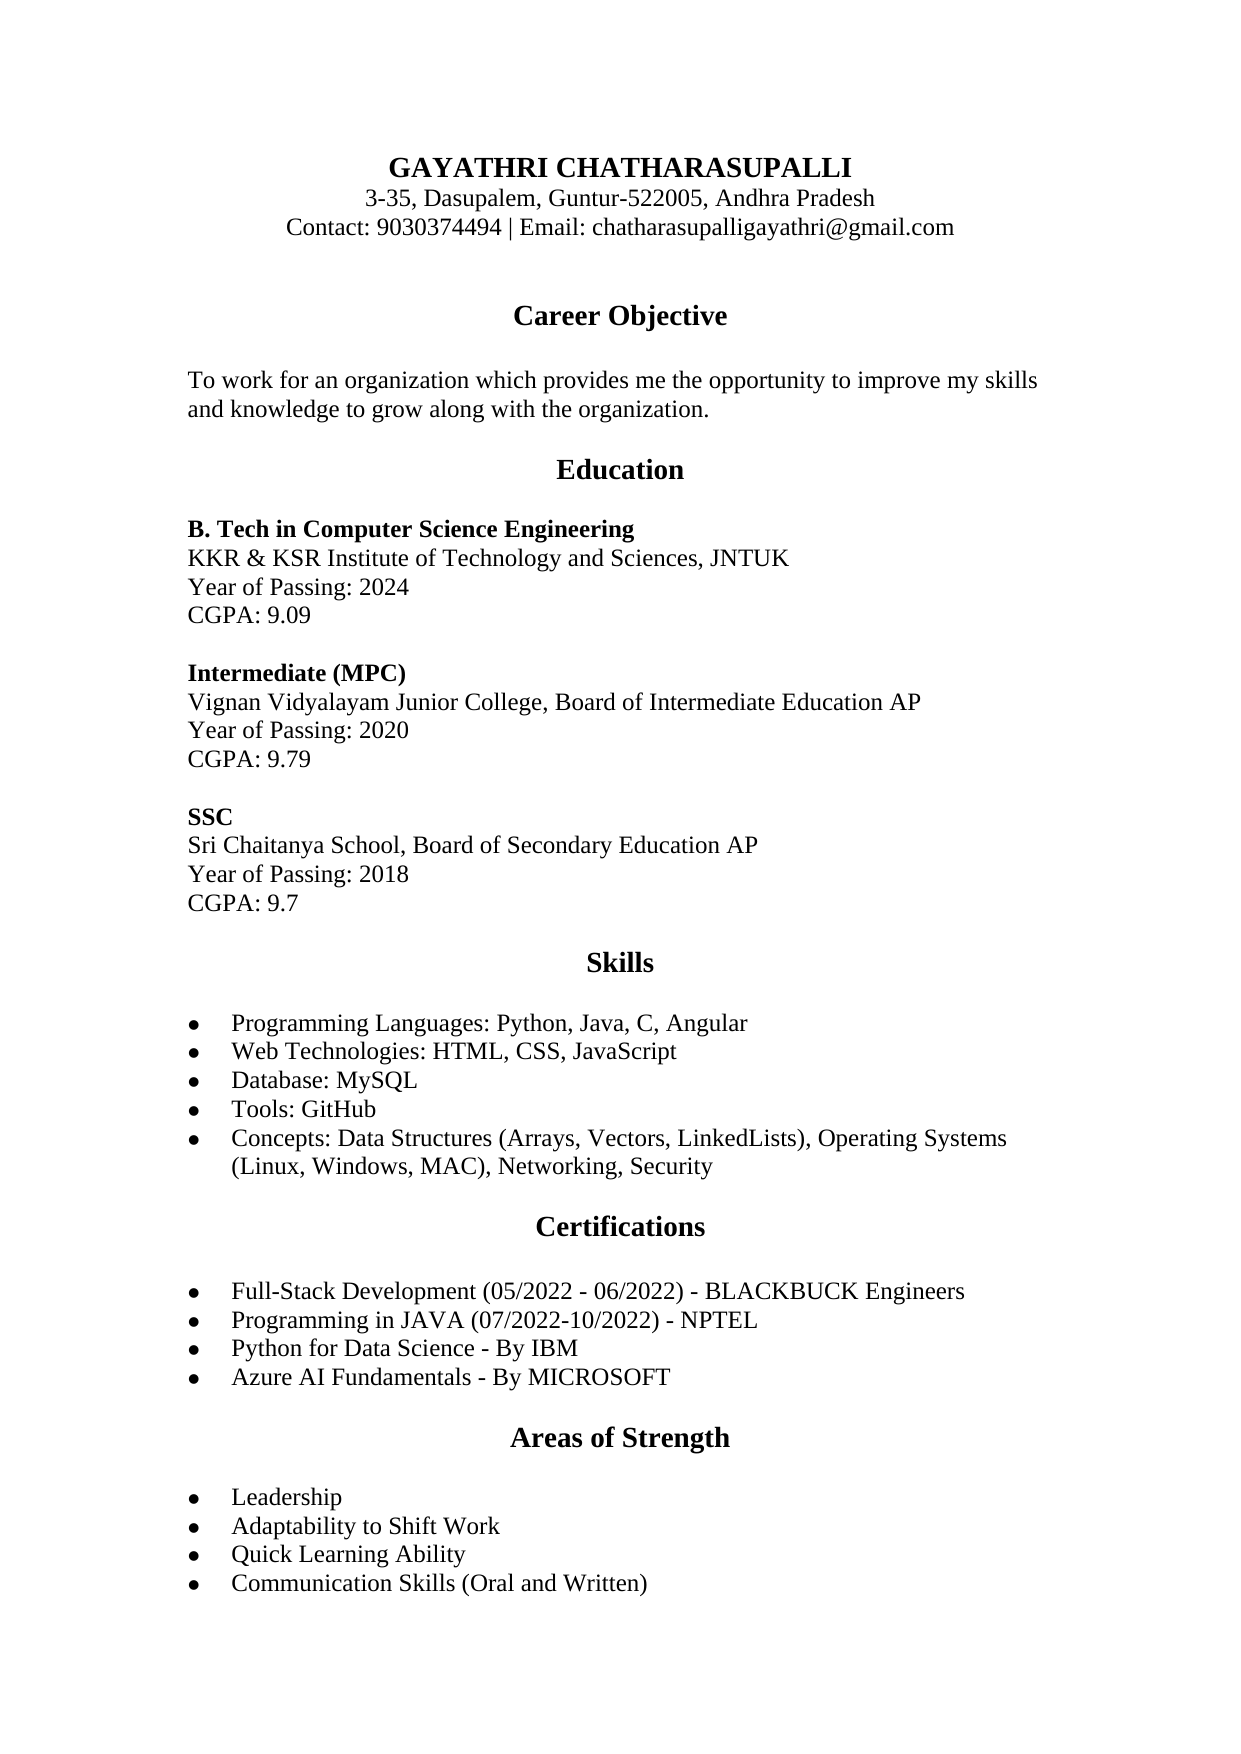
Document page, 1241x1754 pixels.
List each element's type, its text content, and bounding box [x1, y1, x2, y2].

text Education [187, 452, 1053, 485]
text CGPA: 9.09 [187, 600, 1053, 629]
list Adaptability to Shift Work [187, 1511, 1053, 1539]
text Intermediate (MPC) [187, 658, 1053, 687]
text Year of Passing: 2020 [187, 715, 1053, 744]
text Areas of Strength [187, 1420, 1053, 1453]
list Web Technologies: HTML, CSS, JavaScript [187, 1036, 1053, 1065]
list Database: MySQL [187, 1065, 1053, 1094]
text B. Tech in Computer Science Engineering [187, 514, 1053, 543]
text KKR & KSR Institute of Technology and Sciences, JNTUK [187, 543, 1053, 572]
list Quick Learning Ability [187, 1539, 1053, 1568]
text Skills [187, 945, 1053, 979]
text SSC [187, 802, 1053, 830]
list Programming Languages: Python, Java, C, Angular [187, 1008, 1053, 1036]
list Python for Data Science - By IBM [187, 1333, 1053, 1362]
list Full-Stack Development (05/2022 - 06/2022) - BLACKBUCK Engineers [187, 1276, 1053, 1305]
list Leadership [187, 1482, 1053, 1511]
text GAYATHRI CHATHARASUPALLI [187, 150, 1053, 183]
list Concepts: Data Structures (Arrays, Vectors, LinkedLists), Operating Systems (Linux, Windows, MAC), Networking, Security [187, 1123, 1053, 1180]
text Sri Chaitanya School, Board of Secondary Education AP [187, 830, 1053, 859]
text Certifications [187, 1209, 1053, 1242]
list Programming in JAVA (07/2022-10/2022) - NPTEL [187, 1305, 1053, 1333]
text CGPA: 9.79 [187, 744, 1053, 773]
text Vignan Vidyalayam Junior College, Board of Intermediate Education AP [187, 687, 1053, 715]
text Year of Passing: 2018 [187, 859, 1053, 888]
text To work for an organization which provides me the opportunity to improve my skills and knowledge to grow along with the organization. [187, 366, 1053, 423]
list Azure AI Fundamentals - By MICROSOFT [187, 1362, 1053, 1391]
text Year of Passing: 2024 [187, 572, 1053, 600]
text Career Objective [187, 298, 1053, 332]
list Communication Skills (Oral and Written) [187, 1568, 1053, 1597]
text CGPA: 9.7 [187, 888, 1053, 917]
text 3-35, Dasupalem, Guntur-522005, Andhra Pradesh [187, 183, 1053, 212]
list Tools: GitHub [187, 1094, 1053, 1123]
text Contact: 9030374494 | Email: chatharasupalligayathri@gmail.com [187, 212, 1053, 241]
